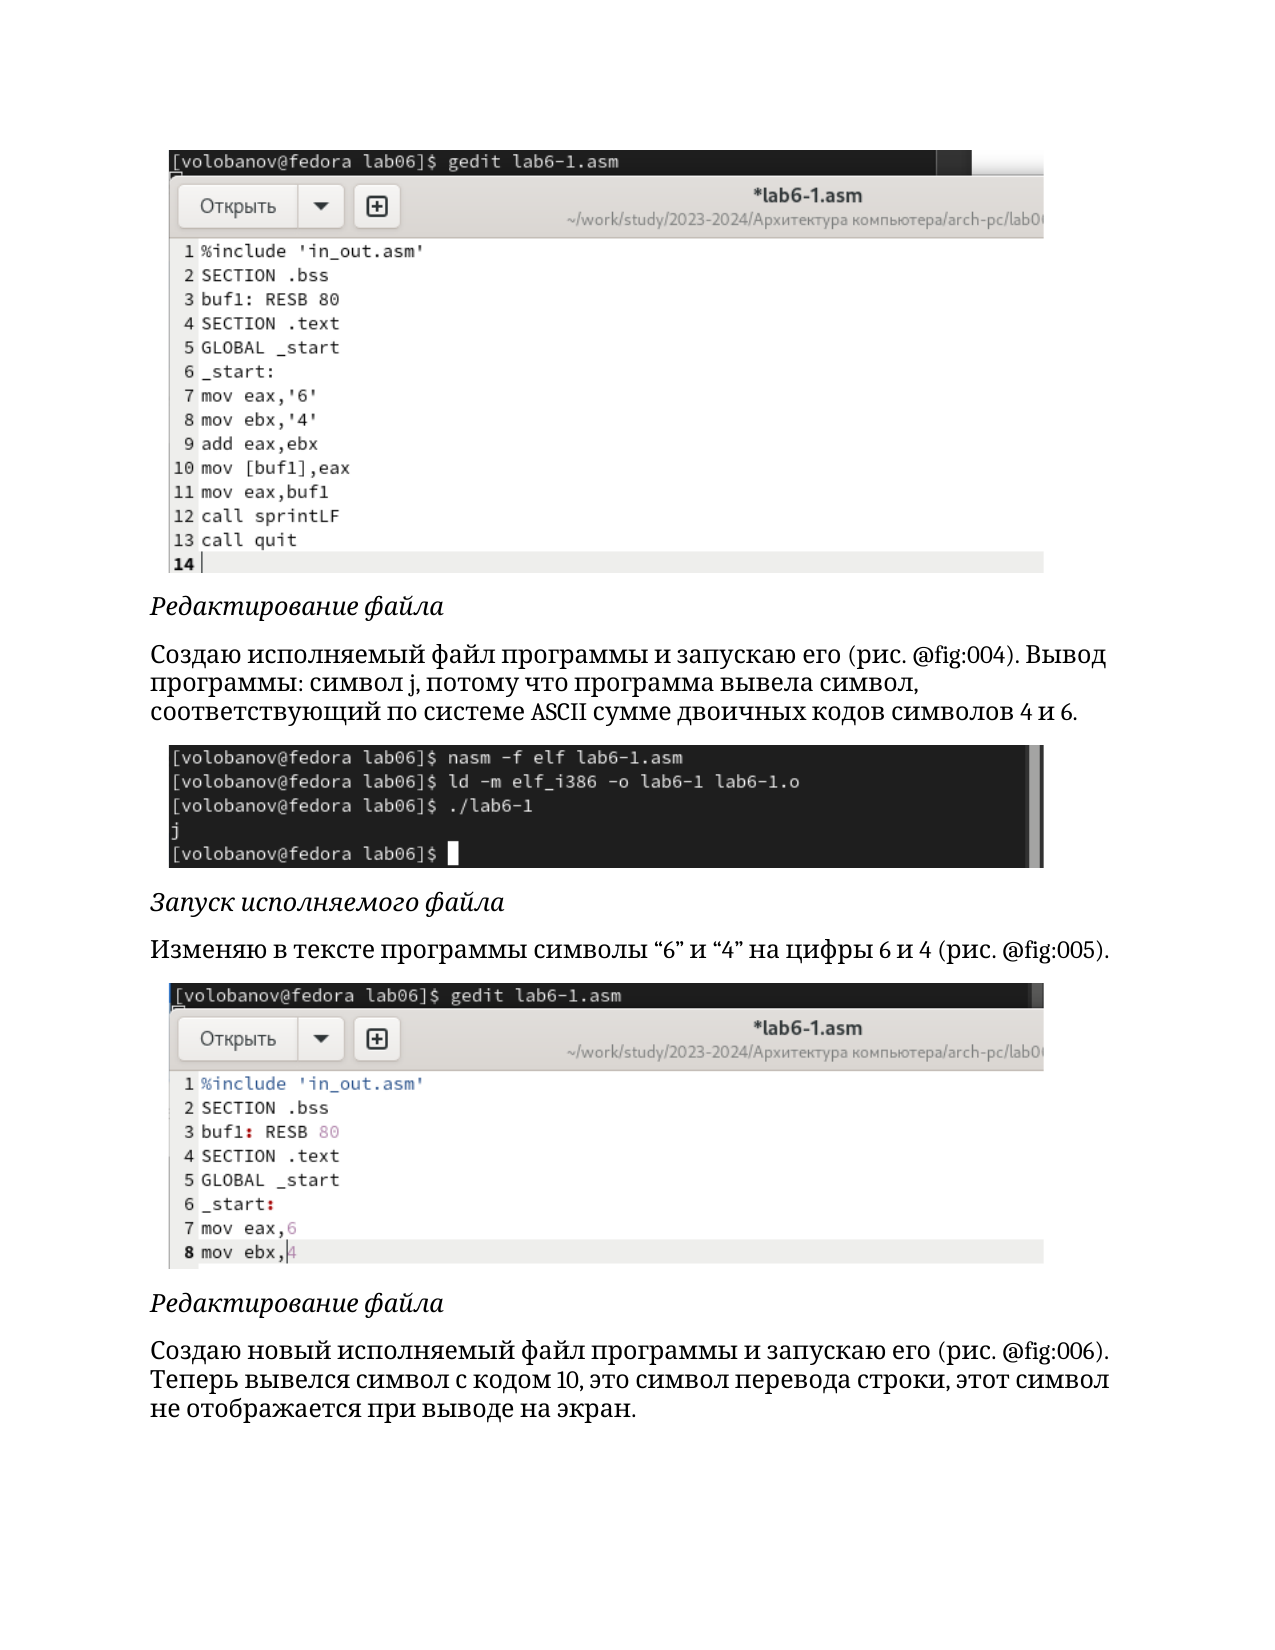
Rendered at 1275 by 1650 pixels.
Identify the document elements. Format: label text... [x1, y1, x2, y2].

text Создаю исполняемый файл программы и запускаю его (рис. @fig:004). Вывод программы: символ j, потому что программа вывела символ, соответствующий по системе ASCII сумме двоичных кодов символов 4 и 6. [150, 641, 1125, 727]
text Редактирование файла [150, 1290, 1125, 1318]
picture [168, 150, 1044, 573]
text Запуск исполняемого файла [150, 889, 1125, 918]
picture [168, 745, 1044, 868]
text Изменяю в тексте программы символы “6” и “4” на цифры 6 и 4 (рис. @fig:005). [150, 936, 1125, 965]
text Создаю новый исполняемый файл программы и запускаю его (рис. @fig:006). Теперь вывелся символ с кодом 10, это символ перевода строки, этот символ не отображается при выводе на экран. [150, 1337, 1125, 1423]
text Редактирование файла [150, 593, 1125, 622]
picture [168, 983, 1044, 1269]
